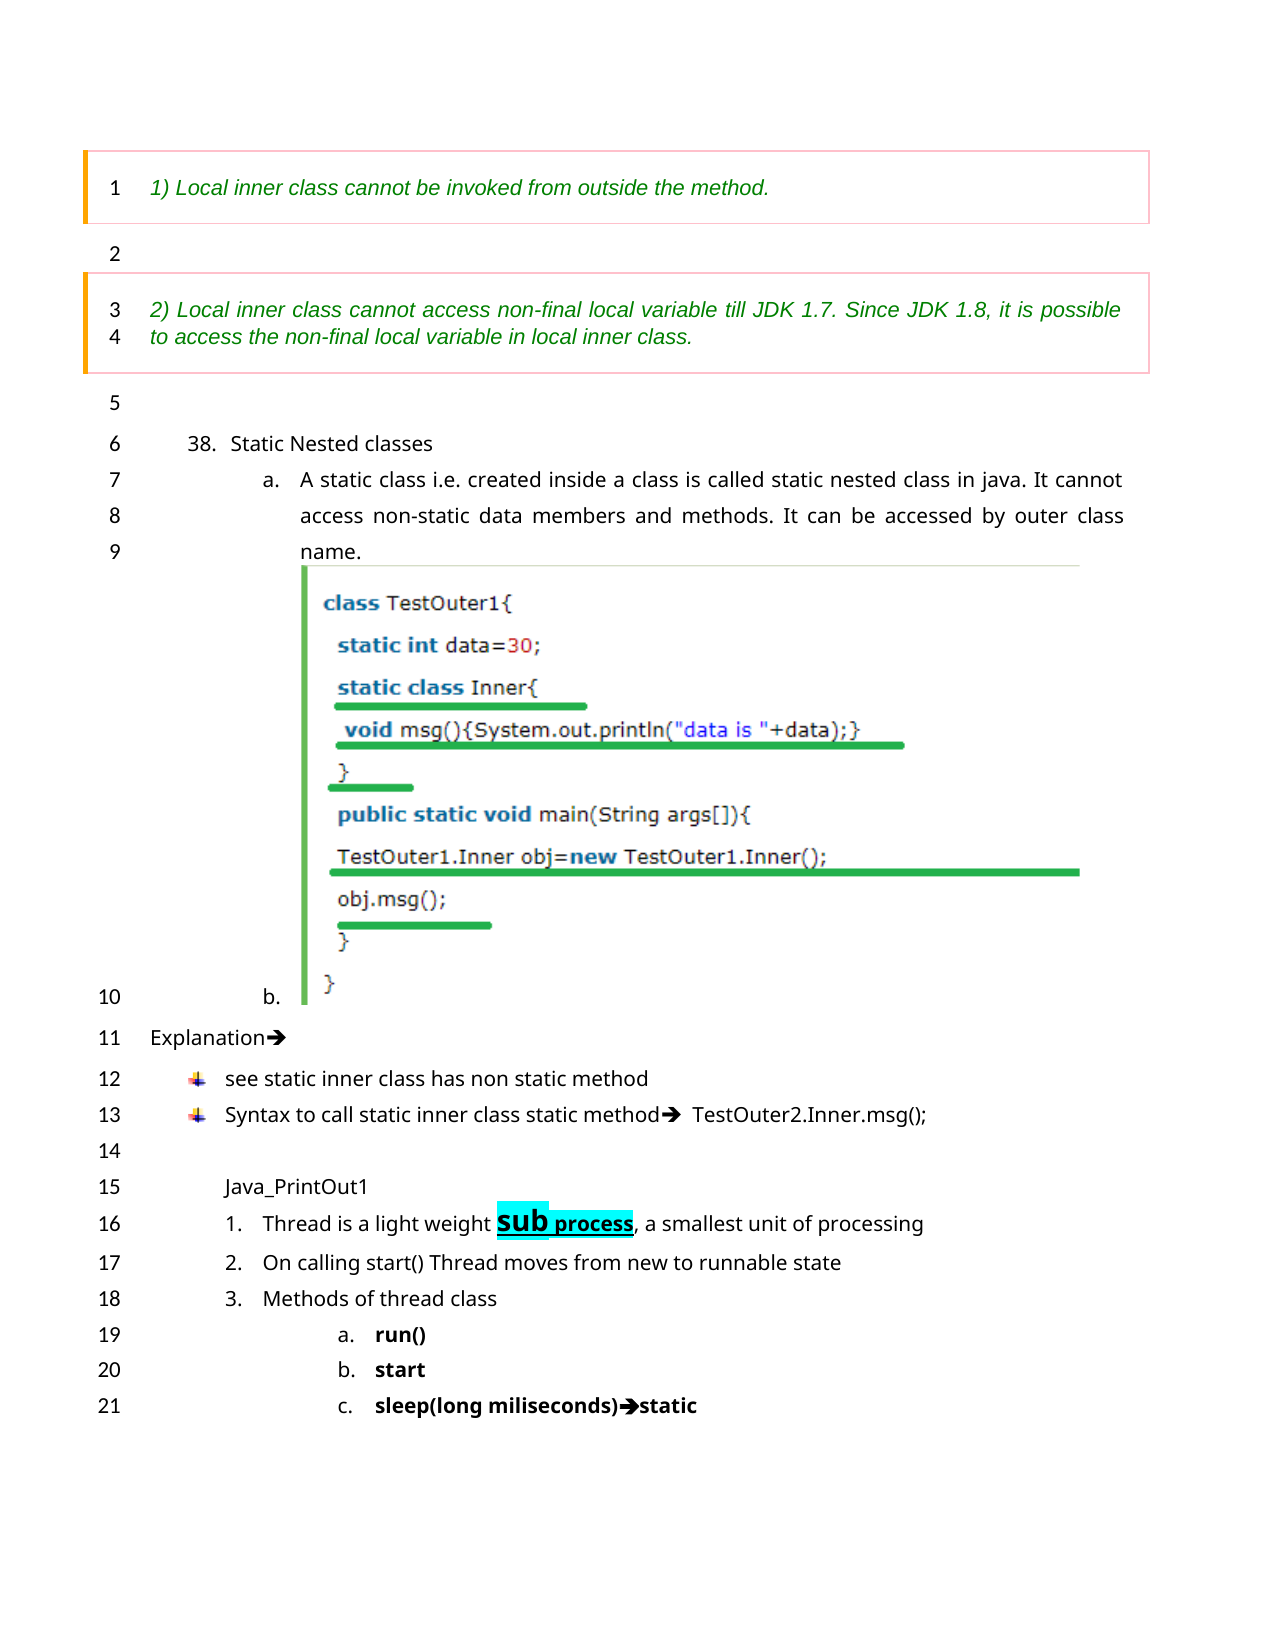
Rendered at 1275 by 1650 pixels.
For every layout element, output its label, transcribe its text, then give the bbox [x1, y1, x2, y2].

text Explanation [150, 1016, 1125, 1052]
list On calling start() Thread moves from new to runnable state [225, 1240, 1125, 1276]
list A static class i.e. created inside a class is called static nested class in java. It cannot access non-static data members and methods. It can be accessed by outer class name. [262, 458, 1125, 566]
list sleep(long miliseconds)static [337, 1384, 1125, 1420]
list Static Nested classes [187, 422, 1125, 458]
list Syntax to call static inner class static method TestOuter2.Inner.msg(); [187, 1093, 1125, 1129]
list run() [337, 1312, 1125, 1348]
subtitle 2) Local inner class cannot access non-final local variable till JDK 1.7. Since JDK 1.8, it is possible to access the non-final local variable in local inner class. [88, 274, 1148, 372]
list Methods of thread class [225, 1276, 1125, 1312]
picture [188, 1070, 206, 1087]
list Thread is a light weight sub process, a smallest unit of processing [225, 1201, 497, 1240]
picture [300, 565, 1080, 1005]
list start [337, 1348, 1125, 1384]
picture [188, 1106, 206, 1123]
list Thread is a light weight sub process, a smallest unit of processing [549, 1201, 1125, 1240]
subtitle 1) Local inner class cannot be invoked from outside the method. [88, 152, 1148, 223]
list Java_PrintOut1 [225, 1165, 1125, 1201]
list see static inner class has non static method [187, 1057, 1125, 1093]
